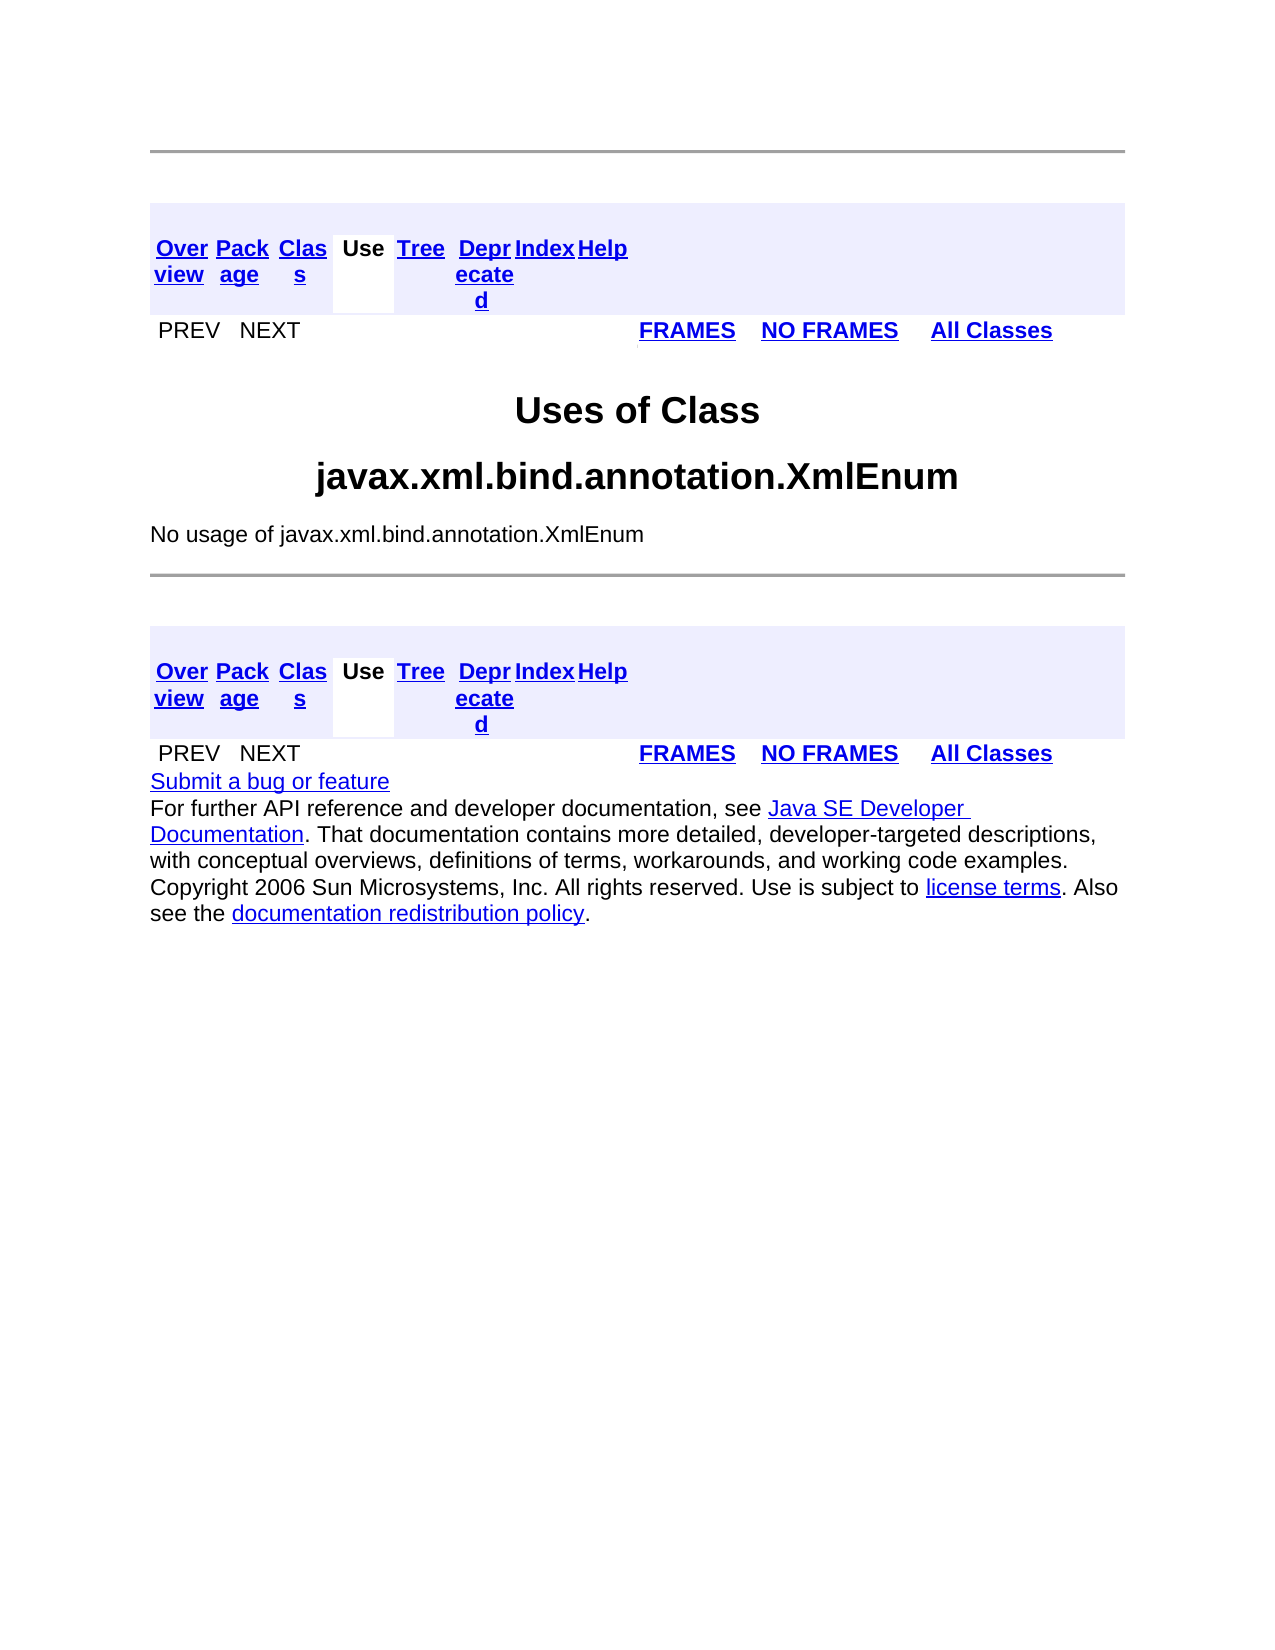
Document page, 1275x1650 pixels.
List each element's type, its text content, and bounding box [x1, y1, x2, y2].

table_header [150, 626, 1125, 739]
table_header [150, 203, 1125, 315]
text Submit a bug or feature [150, 768, 1125, 795]
table_cell FRAMES NO FRAMES All Classes [638, 315, 1125, 345]
table_cell PREV NEXT [150, 315, 637, 345]
text javax.xml.bind.annotation.XmlEnum [150, 454, 1125, 497]
text Uses of Class [150, 388, 1125, 431]
text No usage of javax.xml.bind.annotation.XmlEnum [150, 521, 1125, 547]
table_cell PREV NEXT [150, 739, 637, 768]
text Copyright 2006 Sun Microsystems, Inc. All rights reserved. Use is subject to license terms. Also see the documentation redistribution policy. [150, 874, 1125, 926]
text For further API reference and developer documentation, see Java SE Developer Documentation. That documentation contains more detailed, developer-targeted descriptions, with conceptual overviews, definitions of terms, workarounds, and working code examples. [150, 795, 1125, 874]
table_cell FRAMES NO FRAMES All Classes [638, 739, 1125, 768]
